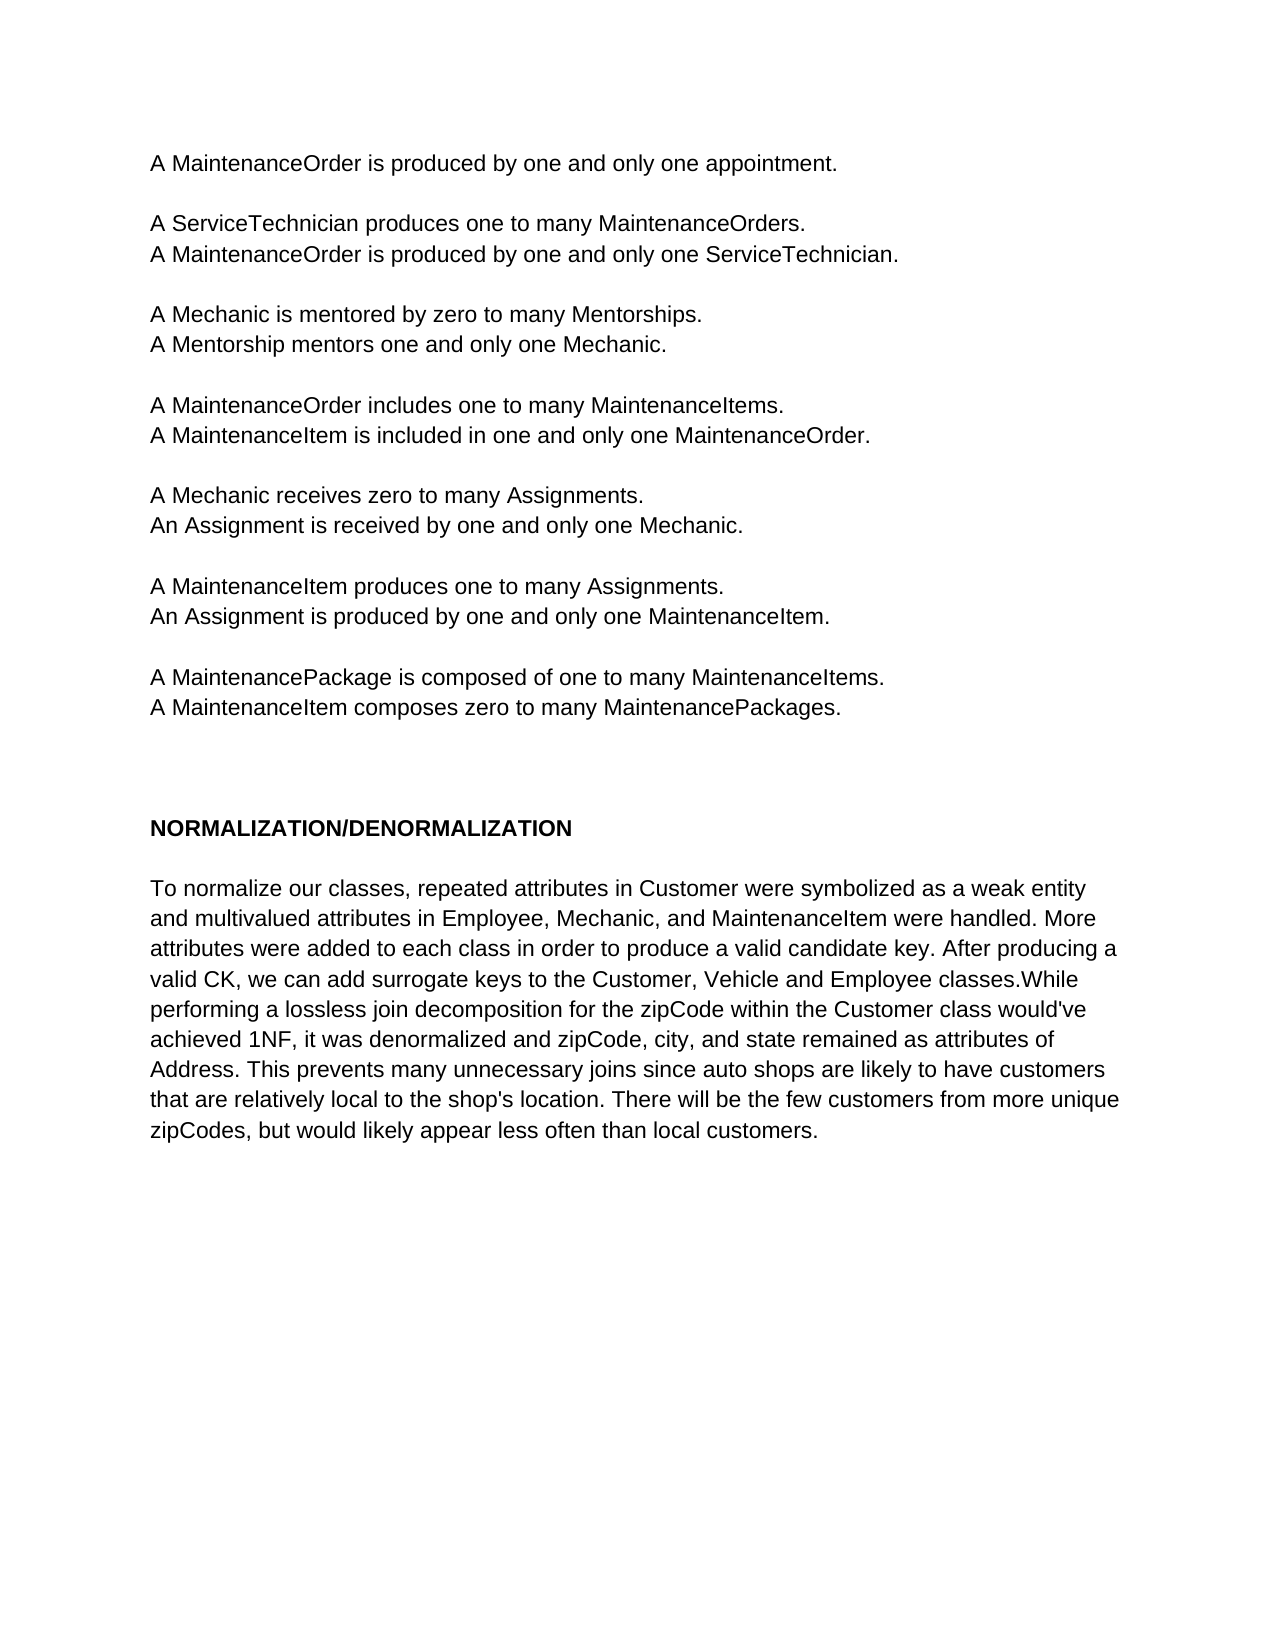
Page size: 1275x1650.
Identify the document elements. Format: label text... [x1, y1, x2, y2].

text NORMALIZATION/DENORMALIZATION [150, 814, 1125, 841]
text A MaintenanceOrder is produced by one and only one appointment. [150, 150, 1125, 176]
text A MaintenanceItem produces one to many Assignments. [150, 573, 1125, 599]
text A MaintenanceOrder includes one to many MaintenanceItems. [150, 392, 1125, 418]
text A MaintenanceItem is included in one and only one MaintenanceOrder. [150, 422, 1125, 448]
text A Mentorship mentors one and only one Mechanic. [150, 331, 1125, 358]
text A MaintenanceItem composes zero to many MaintenancePackages. [150, 694, 1125, 720]
text An Assignment is received by one and only one Mechanic. [150, 512, 1125, 539]
text A Mechanic is mentored by zero to many Mentorships. [150, 301, 1125, 327]
text A ServiceTechnician produces one to many MaintenanceOrders. [150, 210, 1125, 237]
text A MaintenanceOrder is produced by one and only one ServiceTechnician. [150, 241, 1125, 267]
text A MaintenancePackage is composed of one to many MaintenanceItems. [150, 663, 1125, 690]
text To normalize our classes, repeated attributes in Customer were symbolized as a weak entity and multivalued attributes in Employee, Mechanic, and MaintenanceItem were handled. More attributes were added to each class in order to produce a valid candidate key. After producing a valid CK, we can add surrogate keys to the Customer, Vehicle and Employee classes.While performing a lossless join decomposition for the zipCode within the Customer class would've achieved 1NF, it was denormalized and zipCode, city, and state remained as attributes of Address. This prevents many unnecessary joins since auto shops are likely to have customers that are relatively local to the shop's location. There will be the few customers from more unique zipCodes, but would likely appear less often than local customers. [150, 875, 1125, 1143]
text A Mechanic receives zero to many Assignments. [150, 482, 1125, 509]
text An Assignment is produced by one and only one MaintenanceItem. [150, 603, 1125, 629]
